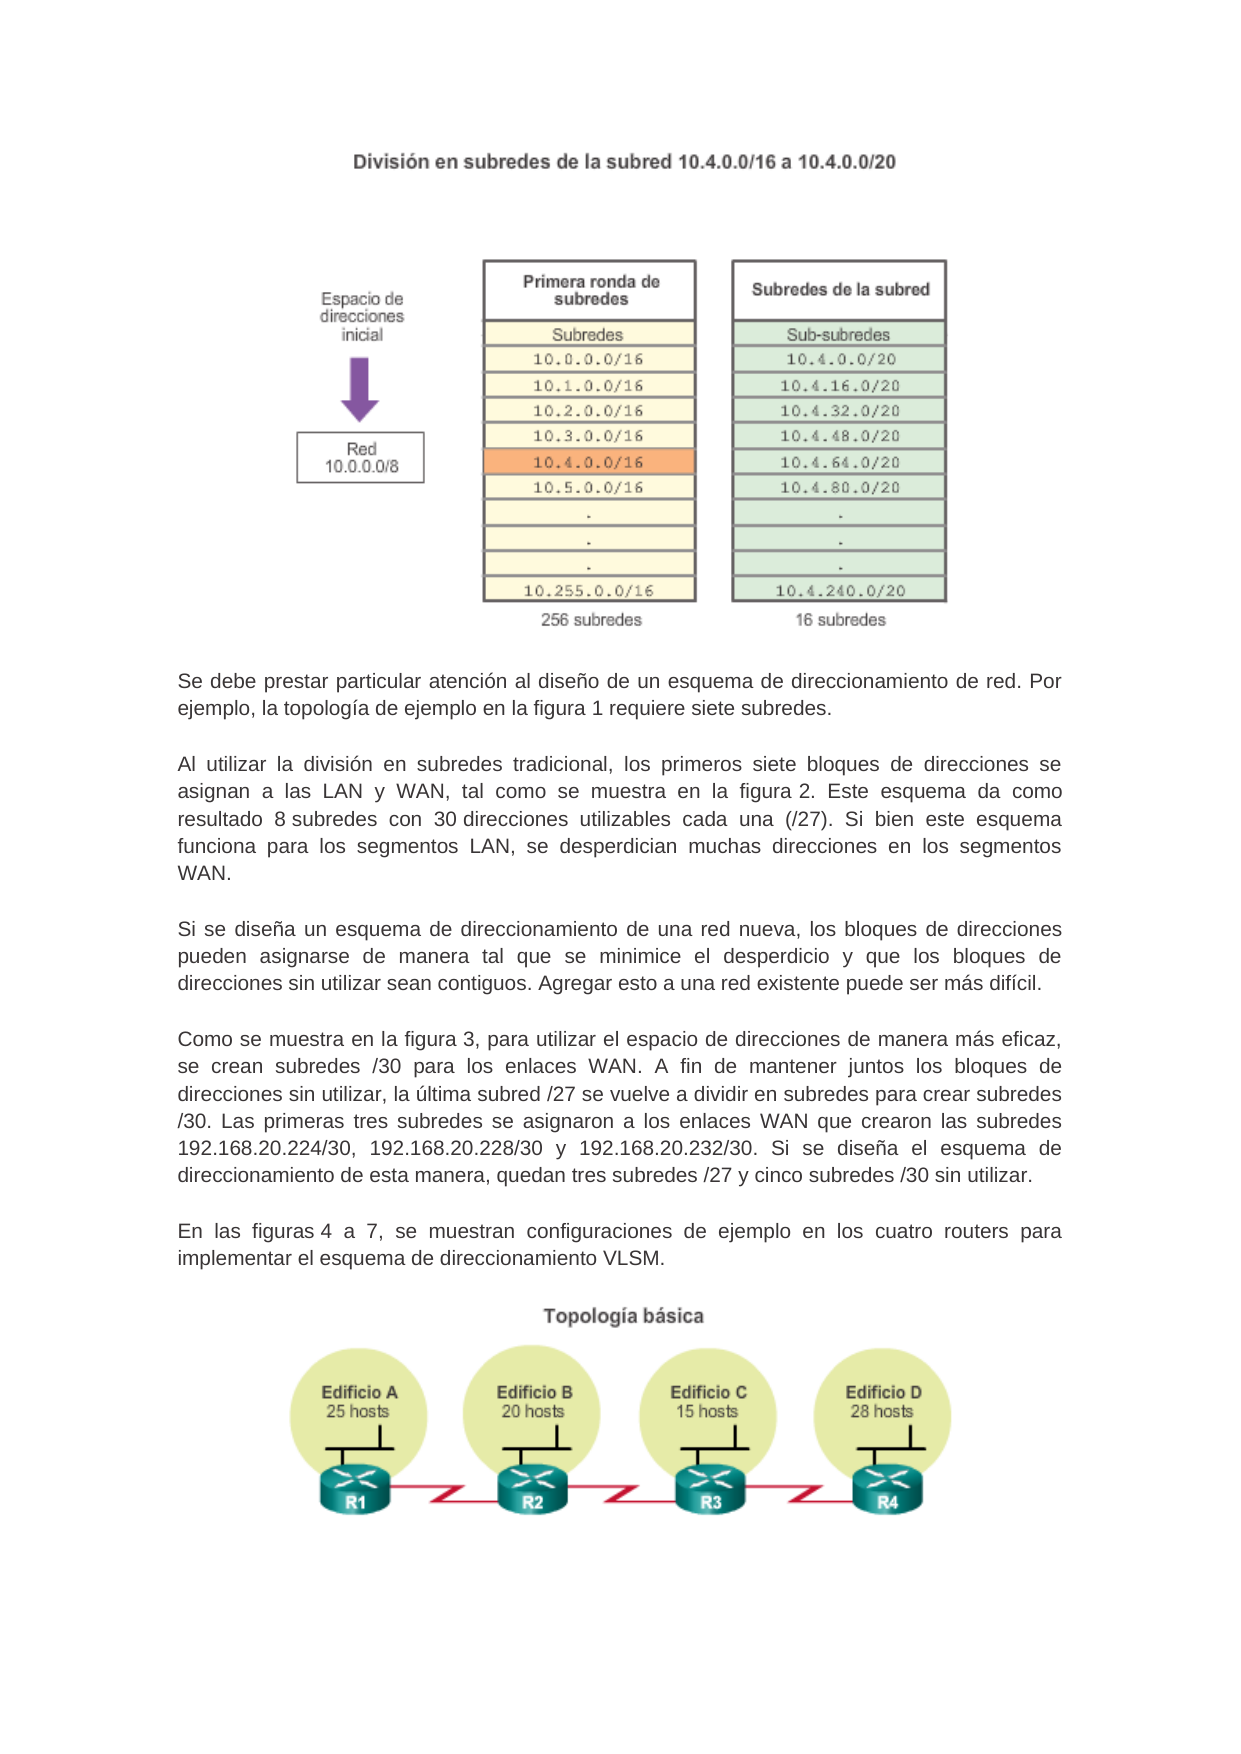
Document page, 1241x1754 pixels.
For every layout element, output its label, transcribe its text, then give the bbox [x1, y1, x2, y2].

picture [292, 147, 949, 637]
text Se debe prestar particular atención al diseño de un esquema de direccionamiento de red. Por ejemplo, la topología de ejemplo en la figura 1 requiere siete subredes. [177, 666, 1063, 720]
text Al utilizar la división en subredes tradicional, los primeros siete bloques de direcciones se asignan a las LAN y WAN, tal como se muestra en la figura 2. Este esquema da como resultado 8 subredes con 30 direcciones utilizables cada una (/27). Si bien este esquema funciona para los segmentos LAN, se desperdician muchas direcciones en los segmentos WAN. [177, 749, 1063, 884]
text Si se diseña un esquema de direccionamiento de una red nueva, los bloques de direcciones pueden asignarse de manera tal que se minimice el desperdicio y que los bloques de direcciones sin utilizar sean contiguos. Agregar esto a una red existente puede ser más difícil. [177, 914, 1063, 995]
picture [288, 1299, 953, 1523]
text Como se muestra en la figura 3, para utilizar el espacio de direcciones de manera más eficaz, se crean subredes /30 para los enlaces WAN. A fin de mantener juntos los bloques de direcciones sin utilizar, la última subred /27 se vuelve a dividir en subredes para crear subredes /30. Las primeras tres subredes se asignaron a los enlaces WAN que crearon las subredes 192.168.20.224/30, 192.168.20.228/30 y 192.168.20.232/30. Si se diseña el esquema de direccionamiento de esta manera, quedan tres subredes /27 y cinco subredes /30 sin utilizar. [177, 1024, 1063, 1187]
text En las figuras 4 a 7, se muestran configuraciones de ejemplo en los cuatro routers para implementar el esquema de direccionamiento VLSM. [177, 1216, 1063, 1270]
